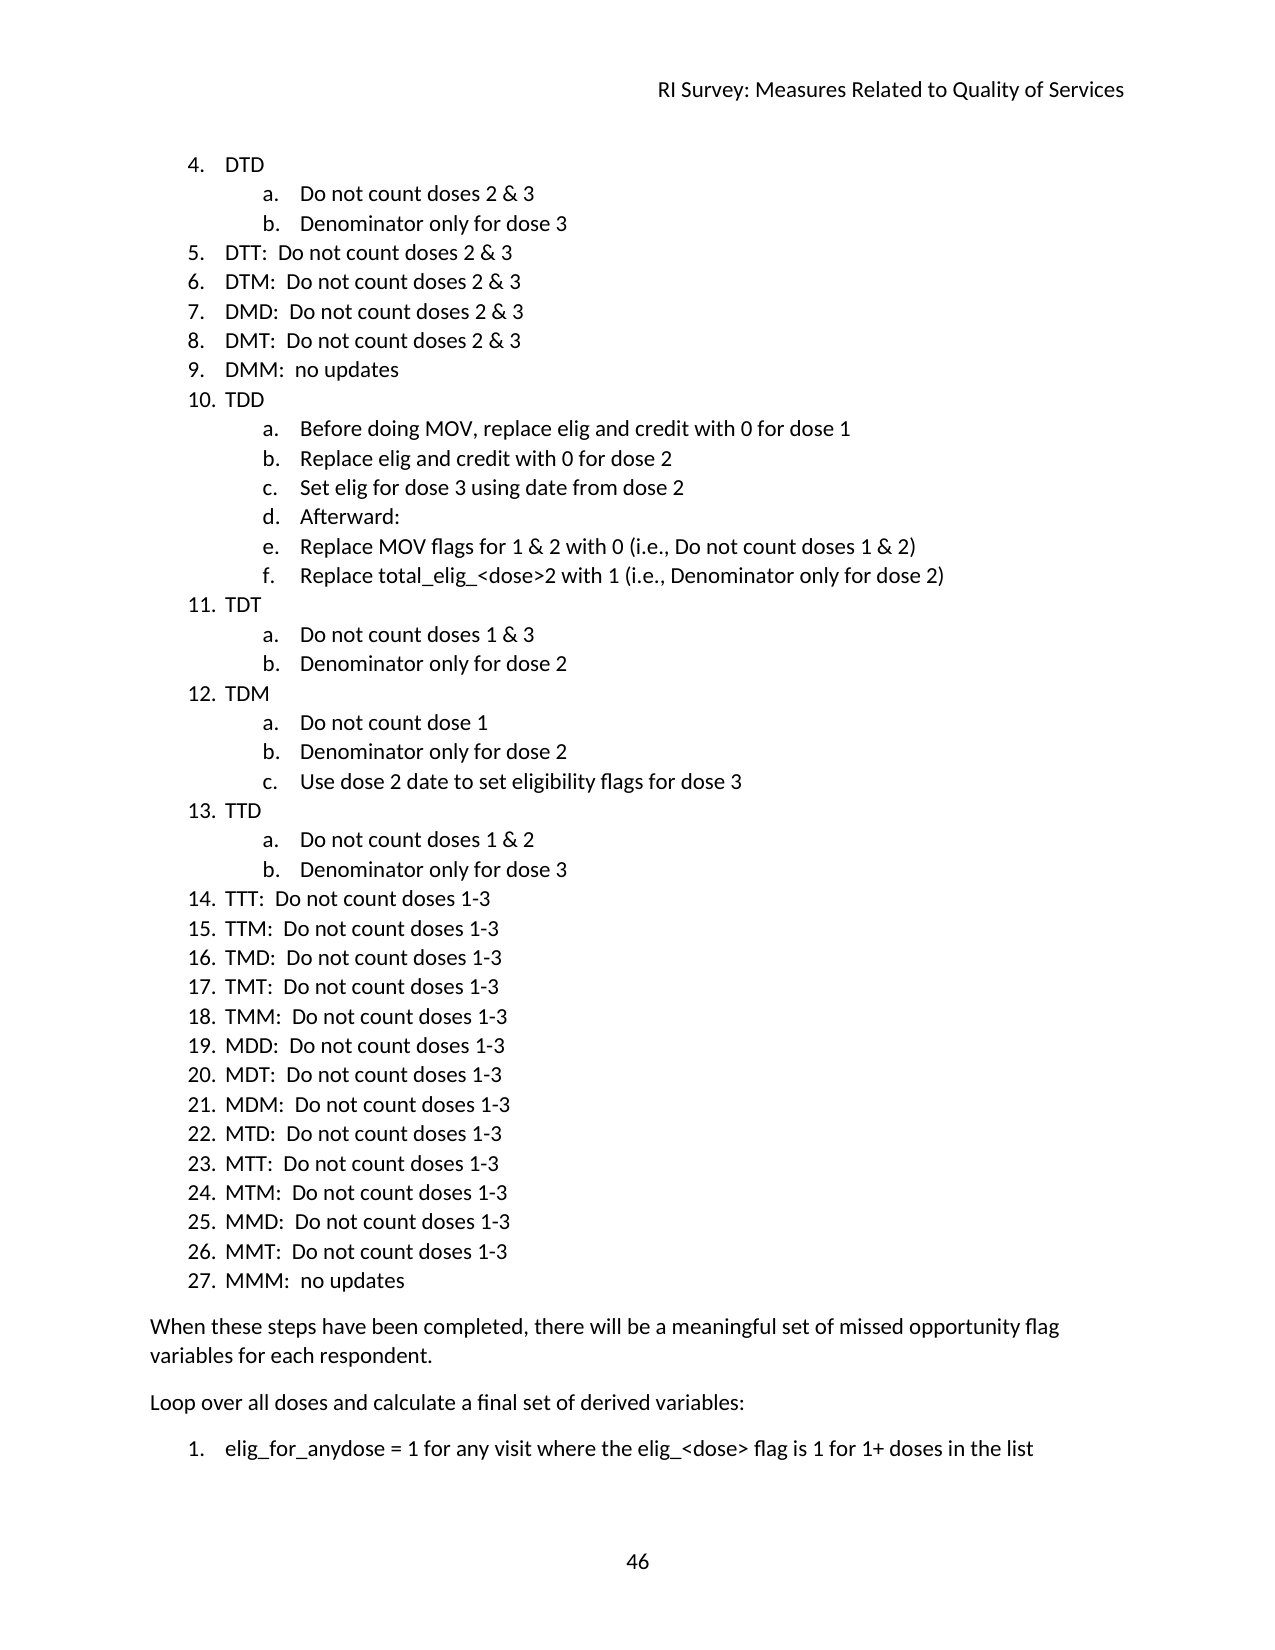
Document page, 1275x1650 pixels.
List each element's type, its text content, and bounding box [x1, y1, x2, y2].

list MTD: Do not count doses 1-3 [187, 1119, 1125, 1147]
list DMT: Do not count doses 2 & 3 [187, 326, 1125, 354]
list TMT: Do not count doses 1-3 [187, 972, 1125, 1001]
list DTD [187, 150, 1125, 178]
list Denominator only for dose 2 [262, 649, 1125, 677]
list TDD [187, 385, 1125, 413]
list Do not count doses 1 & 2 [262, 826, 1125, 854]
list Replace MOV flags for 1 & 2 with 0 (i.e., Do not count doses 1 & 2) [262, 532, 1125, 560]
text When these steps have been completed, there will be a meaningful set of missed opportunity flag variables for each respondent. [150, 1312, 1125, 1370]
list MDD: Do not count doses 1-3 [187, 1031, 1125, 1059]
list MDT: Do not count doses 1-3 [187, 1061, 1125, 1089]
list MMM: no updates [187, 1266, 1125, 1294]
list Use dose 2 date to set eligibility flags for dose 3 [262, 767, 1125, 795]
list DMM: no updates [187, 356, 1125, 384]
list Replace total_elig_<dose>2 with 1 (i.e., Denominator only for dose 2) [262, 561, 1125, 589]
list Do not count doses 1 & 3 [262, 620, 1125, 648]
list TMM: Do not count doses 1-3 [187, 1002, 1125, 1030]
list TDM [187, 679, 1125, 707]
list Denominator only for dose 3 [262, 855, 1125, 883]
list Before doing MOV, replace elig and credit with 0 for dose 1 [262, 414, 1125, 442]
list DMD: Do not count doses 2 & 3 [187, 297, 1125, 325]
list Denominator only for dose 3 [262, 209, 1125, 237]
list DTM: Do not count doses 2 & 3 [187, 267, 1125, 296]
text Loop over all doses and calculate a final set of derived variables: [150, 1388, 1125, 1416]
list MTM: Do not count doses 1-3 [187, 1178, 1125, 1206]
list MTT: Do not count doses 1-3 [187, 1149, 1125, 1177]
list Afterward: [262, 502, 1125, 531]
list TMD: Do not count doses 1-3 [187, 943, 1125, 971]
list MDM: Do not count doses 1-3 [187, 1090, 1125, 1118]
list Do not count dose 1 [262, 708, 1125, 736]
list Denominator only for dose 2 [262, 737, 1125, 766]
list TTM: Do not count doses 1-3 [187, 914, 1125, 942]
list Replace elig and credit with 0 for dose 2 [262, 444, 1125, 472]
list elig_for_anydose = 1 for any visit where the elig_<dose> flag is 1 for 1+ doses in the list [187, 1434, 1125, 1462]
list DTT: Do not count doses 2 & 3 [187, 238, 1125, 266]
list Set elig for dose 3 using date from dose 2 [262, 473, 1125, 501]
list TTD [187, 796, 1125, 824]
list MMD: Do not count doses 1-3 [187, 1207, 1125, 1236]
list MMT: Do not count doses 1-3 [187, 1237, 1125, 1265]
list TDT [187, 591, 1125, 619]
list Do not count doses 2 & 3 [262, 179, 1125, 207]
list TTT: Do not count doses 1-3 [187, 884, 1125, 912]
